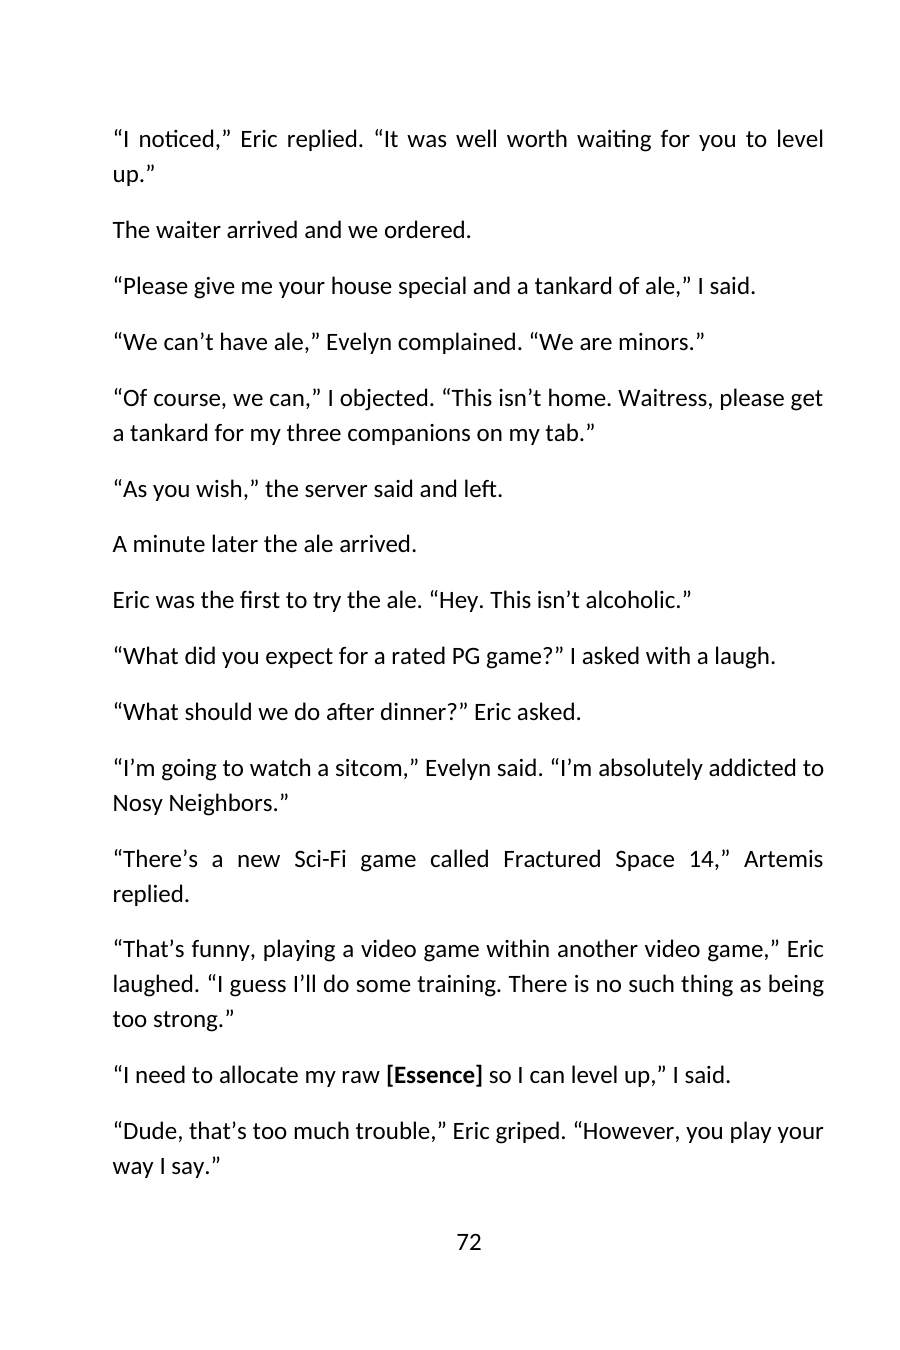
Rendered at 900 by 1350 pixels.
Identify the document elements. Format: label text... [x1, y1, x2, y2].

text The waiter arrived and we ordered. [112, 214, 825, 245]
text “As you wish,” the server said and left. [112, 473, 825, 503]
text “That’s funny, playing a video game within another video game,” Eric laughed. “I guess I’ll do some training. There is no such thing as being too strong.” [112, 934, 825, 1034]
text “I need to allocate my raw [Essence] so I can level up,” I said. [112, 1059, 825, 1090]
text “I noticed,” Eric replied. “It was well worth waiting for you to level up.” [112, 124, 825, 189]
text “There’s a new Sci-Fi game called Fractured Space 14,” Artemis replied. [112, 843, 825, 908]
text Eric was the first to try the ale. “Hey. This isn’t alcoholic.” [112, 584, 825, 615]
text “What should we do after dinner?” Eric asked. [112, 696, 825, 727]
text “Please give me your house special and a tankard of ale,” I said. [112, 270, 825, 301]
text “Dude, that’s too much trouble,” Eric griped. “However, you play your way I say.” [112, 1115, 825, 1181]
text “We can’t have ale,” Evelyn complained. “We are minors.” [112, 326, 825, 357]
text “Of course, we can,” I objected. “This isn’t home. Waitress, please get a tankard for my three companions on my tab.” [112, 382, 825, 447]
text “I’m going to watch a sitcom,” Evelyn said. “I’m absolutely addicted to Nosy Neighbors.” [112, 752, 825, 817]
text “What did you expect for a rated PG game?” I asked with a laugh. [112, 640, 825, 671]
text A minute later the ale arrived. [112, 529, 825, 559]
